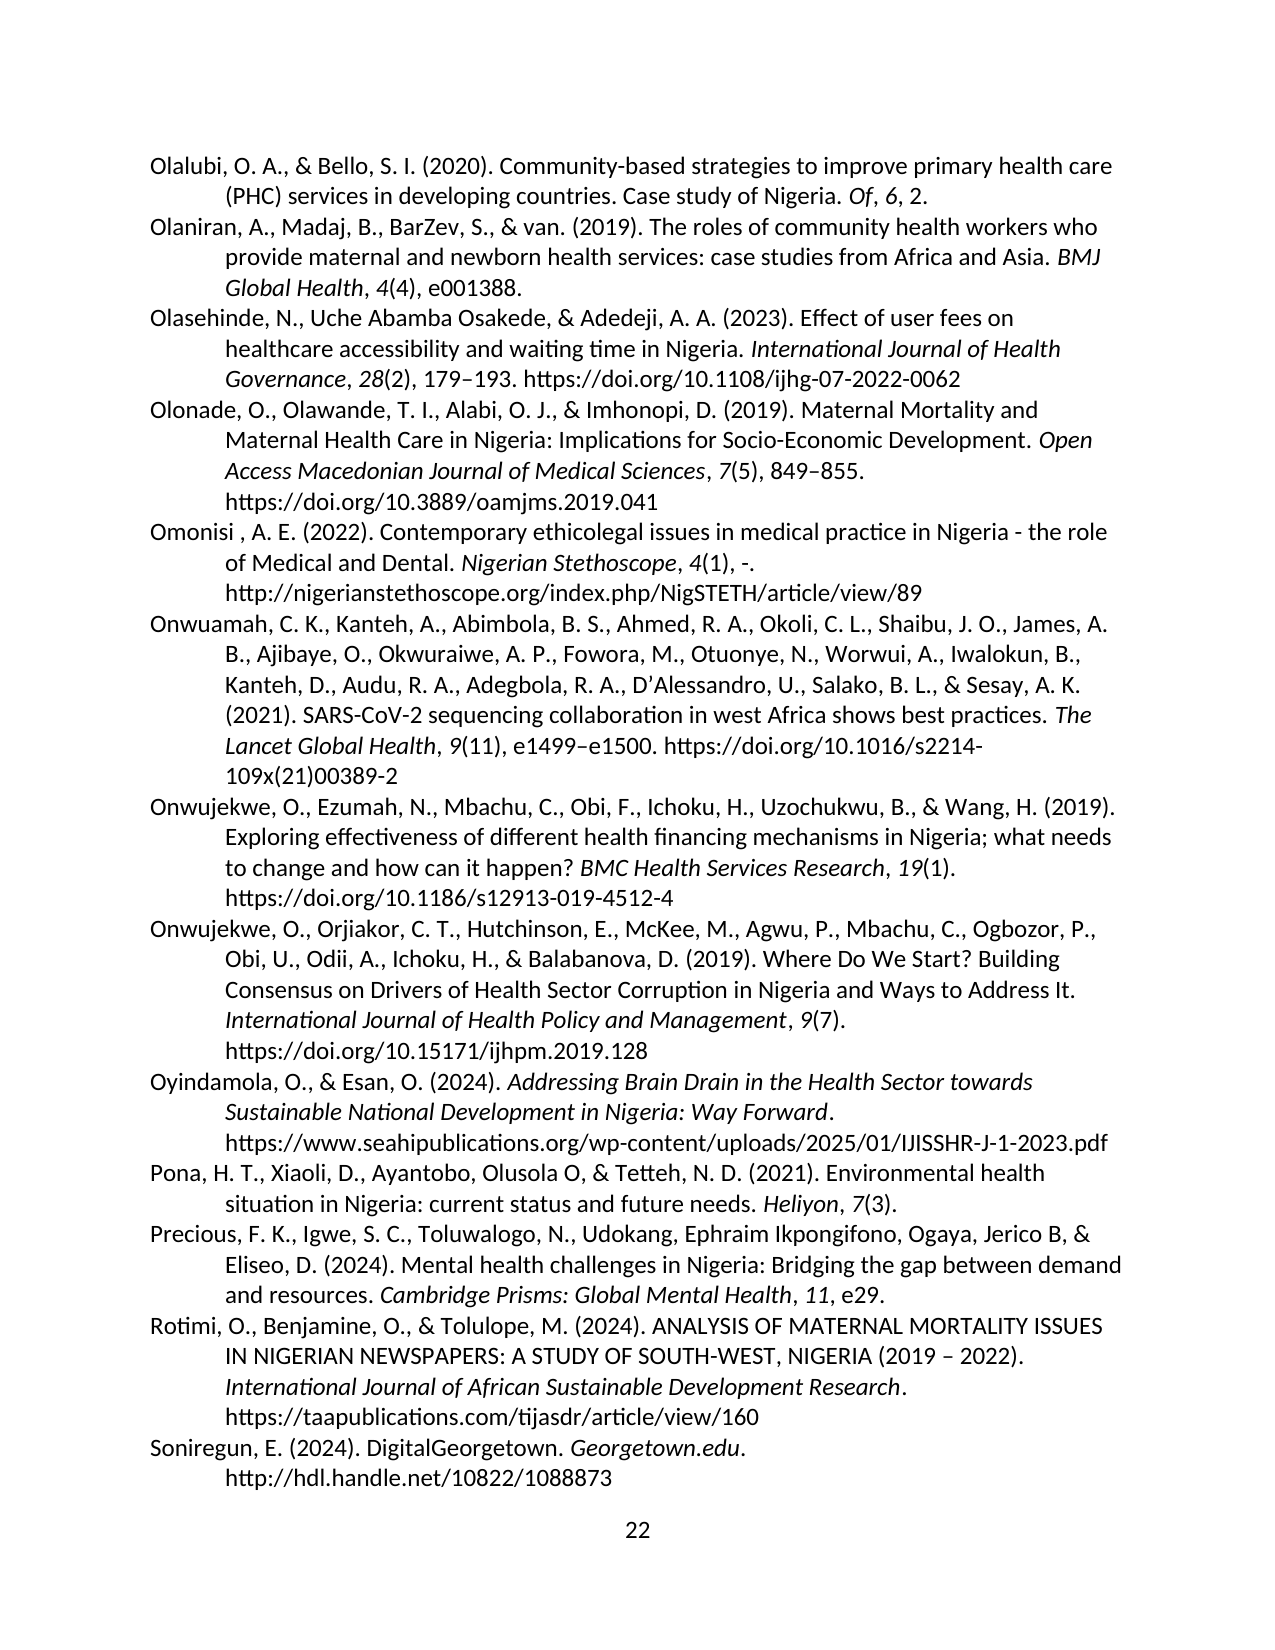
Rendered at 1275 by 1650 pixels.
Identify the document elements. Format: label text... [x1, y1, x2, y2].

text Olasehinde, N., Uche Abamba Osakede, & Adedeji, A. A. (2023). Effect of user fees on healthcare accessibility and waiting time in Nigeria. International Journal of Health Governance, 28(2), 179–193. https://doi.org/10.1108/ijhg-07-2022-0062 [150, 303, 1125, 394]
text Onwujekwe, O., Ezumah, N., Mbachu, C., Obi, F., Ichoku, H., Uzochukwu, B., & Wang, H. (2019). Exploring effectiveness of different health financing mechanisms in Nigeria; what needs to change and how can it happen? BMC Health Services Research, 19(1). https://doi.org/10.1186/s12913-019-4512-4 [150, 791, 1125, 913]
text Onwujekwe, O., Orjiakor, C. T., Hutchinson, E., McKee, M., Agwu, P., Mbachu, C., Ogbozor, P., Obi, U., Odii, A., Ichoku, H., & Balabanova, D. (2019). Where Do We Start? Building Consensus on Drivers of Health Sector Corruption in Nigeria and Ways to Address It. International Journal of Health Policy and Management, 9(7). https://doi.org/10.15171/ijhpm.2019.128 [150, 913, 1125, 1066]
text Pona, H. T., Xiaoli, D., Ayantobo, Olusola O, & Tetteh, N. D. (2021). Environmental health situation in Nigeria: current status and future needs. Heliyon, 7(3). [150, 1157, 1125, 1218]
text Soniregun, E. (2024). DigitalGeorgetown. Georgetown.edu. http://hdl.handle.net/10822/1088873 [150, 1432, 1125, 1493]
text Onwuamah, C. K., Kanteh, A., Abimbola, B. S., Ahmed, R. A., Okoli, C. L., Shaibu, J. O., James, A. B., Ajibaye, O., Okwuraiwe, A. P., Fowora, M., Otuonye, N., Worwui, A., Iwalokun, B., Kanteh, D., Audu, R. A., Adegbola, R. A., D’Alessandro, U., Salako, B. L., & Sesay, A. K. (2021). SARS-CoV-2 sequencing collaboration in west Africa shows best practices. The Lancet Global Health, 9(11), e1499–e1500. https://doi.org/10.1016/s2214-109x(21)00389-2 [150, 608, 1125, 791]
text Olonade, O., Olawande, T. I., Alabi, O. J., & Imhonopi, D. (2019). Maternal Mortality and Maternal Health Care in Nigeria: Implications for Socio-Economic Development. Open Access Macedonian Journal of Medical Sciences, 7(5), 849–855. https://doi.org/10.3889/oamjms.2019.041 [150, 394, 1125, 516]
text Oyindamola, O., & Esan, O. (2024). Addressing Brain Drain in the Health Sector towards Sustainable National Development in Nigeria: Way Forward. https://www.seahipublications.org/wp-content/uploads/2025/01/IJISSHR-J-1-2023.pdf [150, 1066, 1125, 1157]
text Rotimi, O., Benjamine, O., & Tolulope, M. (2024). ANALYSIS OF MATERNAL MORTALITY ISSUES IN NIGERIAN NEWSPAPERS: A STUDY OF SOUTH-WEST, NIGERIA (2019 – 2022). International Journal of African Sustainable Development Research. https://taapublications.com/tijasdr/article/view/160 [150, 1310, 1125, 1432]
text Omonisi , A. E. (2022). Contemporary ethicolegal issues in medical practice in Nigeria - the role of Medical and Dental. Nigerian Stethoscope, 4(1), -. http://nigerianstethoscope.org/index.php/NigSTETH/article/view/89 [150, 516, 1125, 608]
text Olaniran, A., Madaj, B., BarZev, S., & van. (2019). The roles of community health workers who provide maternal and newborn health services: case studies from Africa and Asia. BMJ Global Health, 4(4), e001388. [150, 211, 1125, 303]
text Precious, F. K., Igwe, S. C., Toluwalogo, N., Udokang, Ephraim Ikpongifono, Ogaya, Jerico B, & Eliseo, D. (2024). Mental health challenges in Nigeria: Bridging the gap between demand and resources. Cambridge Prisms: Global Mental Health, 11, e29. [150, 1218, 1125, 1310]
text Olalubi, O. A., & Bello, S. I. (2020). Community-based strategies to improve primary health care (PHC) services in developing countries. Case study of Nigeria. Of, 6, 2. [150, 150, 1125, 211]
